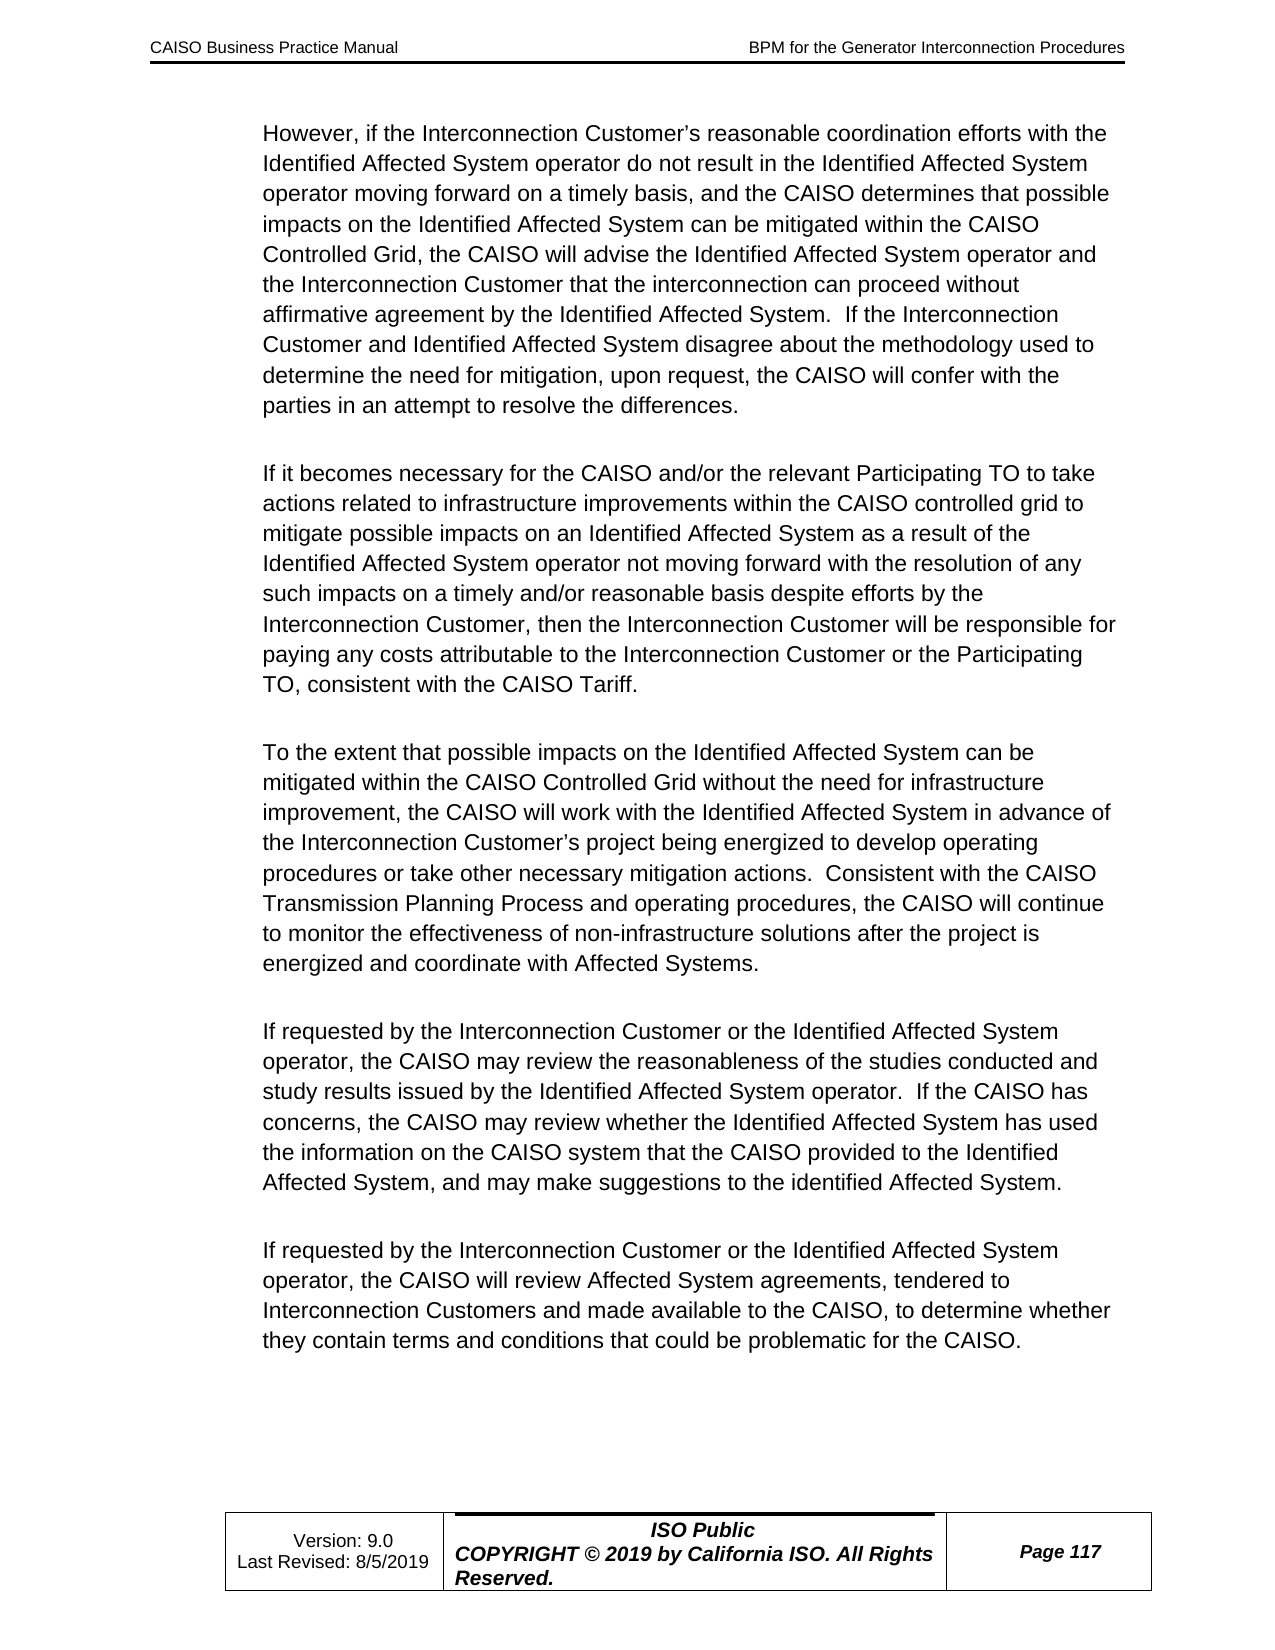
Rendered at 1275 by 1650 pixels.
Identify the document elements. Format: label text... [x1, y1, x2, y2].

text If it becomes necessary for the CAISO and/or the relevant Participating TO to take actions related to infrastructure improvements within the CAISO controlled grid to mitigate possible impacts on an Identified Affected System as a result of the Identified Affected System operator not moving forward with the resolution of any such impacts on a timely and/or reasonable basis despite efforts by the Interconnection Customer, then the Interconnection Customer will be responsible for paying any costs attributable to the Interconnection Customer or the Participating TO, consistent with the CAISO Tariff. [262, 459, 1125, 697]
text To the extent that possible impacts on the Identified Affected System can be mitigated within the CAISO Controlled Grid without the need for infrastructure improvement, the CAISO will work with the Identified Affected System in advance of the Interconnection Customer’s project being energized to develop operating procedures or take other necessary mitigation actions. Consistent with the CAISO Transmission Planning Process and operating procedures, the CAISO will continue to monitor the effectiveness of non-infrastructure solutions after the project is energized and coordinate with Affected Systems. [262, 739, 1125, 977]
text If requested by the Interconnection Customer or the Identified Affected System operator, the CAISO will review Affected System agreements, tendered to Interconnection Customers and made available to the CAISO, to determine whether they contain terms and conditions that could be problematic for the CAISO. [262, 1237, 1125, 1354]
text If requested by the Interconnection Customer or the Identified Affected System operator, the CAISO may review the reasonableness of the studies conducted and study results issued by the Identified Affected System operator. If the CAISO has concerns, the CAISO may review whether the Identified Affected System has used the information on the CAISO system that the CAISO provided to the Identified Affected System, and may make suggestions to the identified Affected System. [262, 1018, 1125, 1195]
text However, if the Interconnection Customer’s reasonable coordination efforts with the Identified Affected System operator do not result in the Identified Affected System operator moving forward on a timely basis, and the CAISO determines that possible impacts on the Identified Affected System can be mitigated within the CAISO Controlled Grid, the CAISO will advise the Identified Affected System operator and the Interconnection Customer that the interconnection can proceed without affirmative agreement by the Identified Affected System. If the Interconnection Customer and Identified Affected System disagree about the methodology used to determine the need for mitigation, upon request, the CAISO will confer with the parties in an attempt to resolve the differences. [262, 120, 1125, 418]
